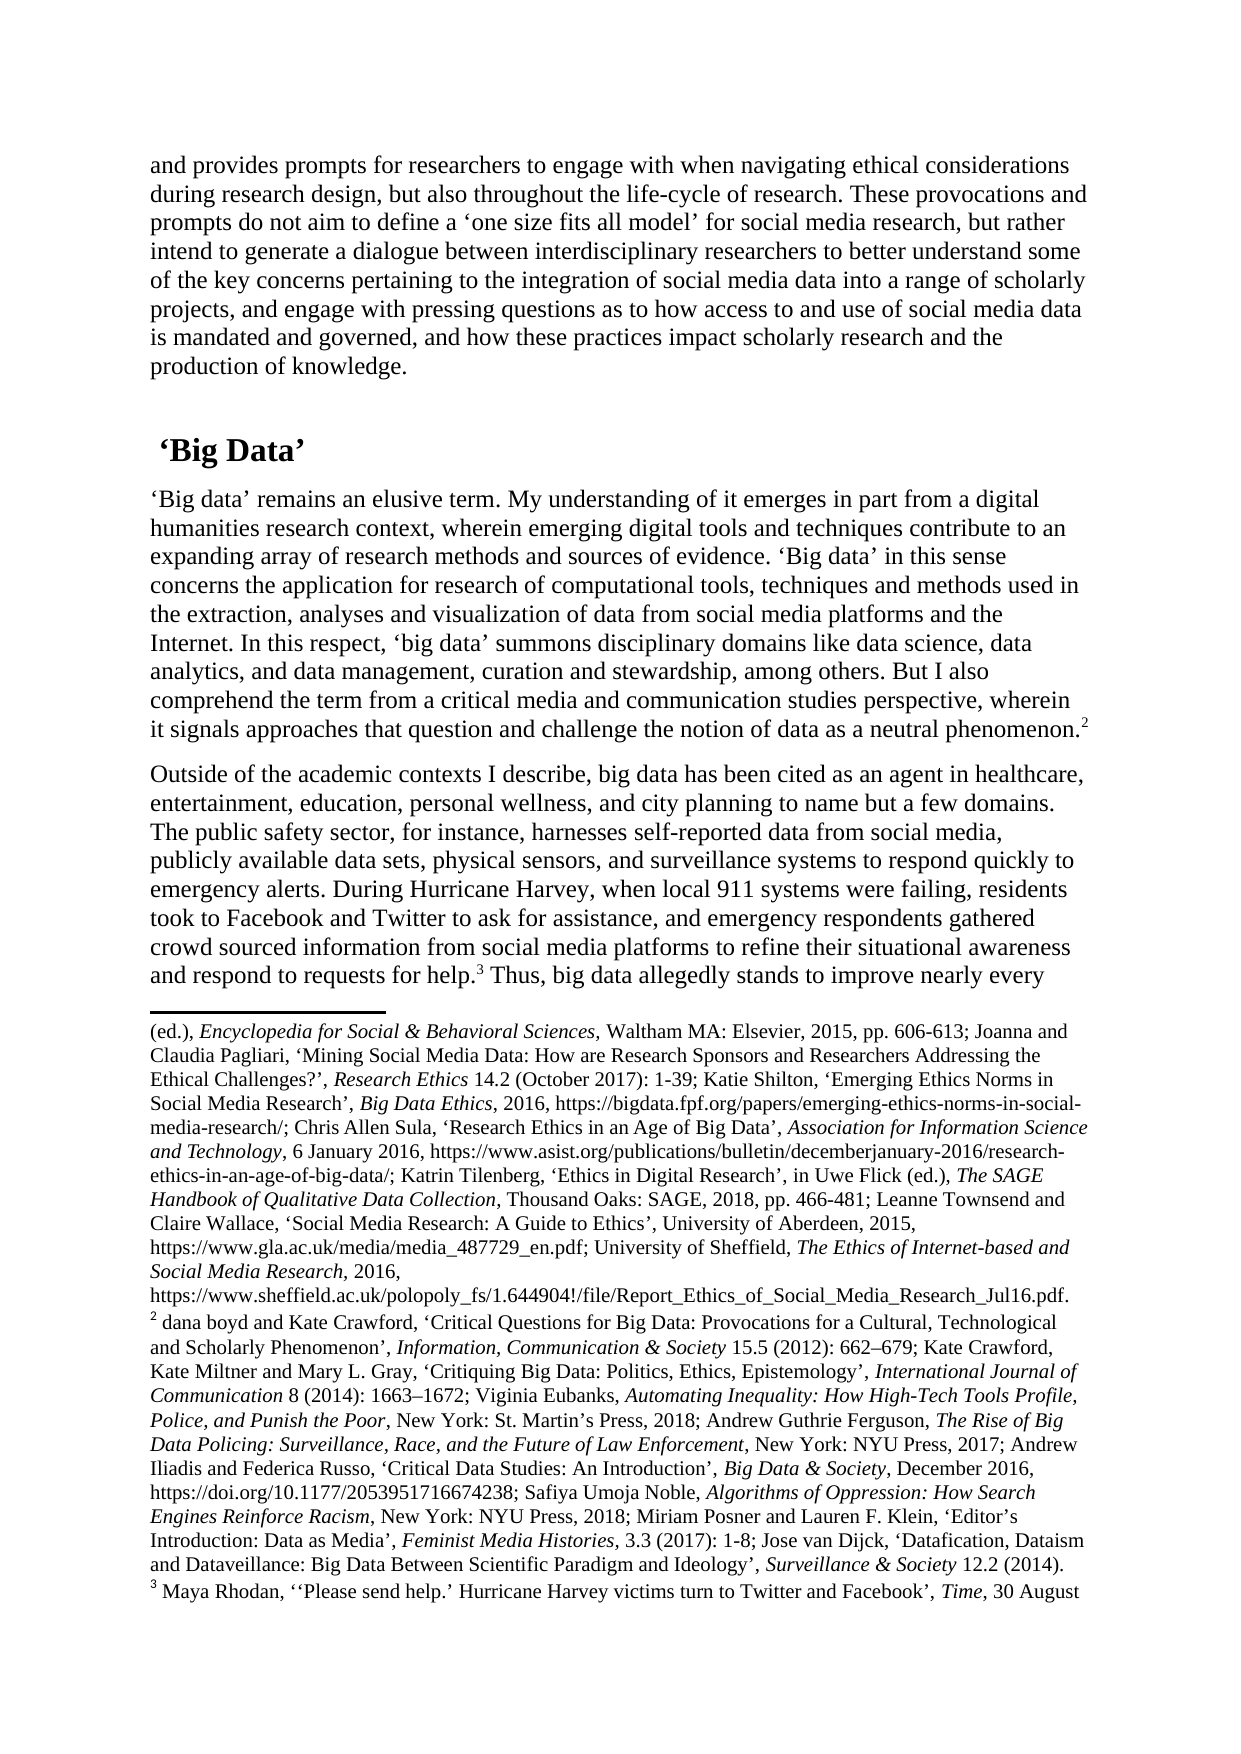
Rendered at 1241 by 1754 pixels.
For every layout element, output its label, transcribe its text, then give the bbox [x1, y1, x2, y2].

text Outside of the academic contexts I describe, big data has been cited as an agent in healthcare, entertainment, education, personal wellness, and city planning to name but a few domains. The public safety sector, for instance, harnesses self-reported data from social media, publicly available data sets, physical sensors, and surveillance systems to respond quickly to emergency alerts. During Hurricane Harvey, when local 911 systems were failing, residents took to Facebook and Twitter to ask for assistance, and emergency respondents gathered crowd sourced information from social media platforms to refine their situational awareness and respond to requests for help. Thus, big data allegedly stands to improve nearly every facet of our lives. The general optimism for it has rendered it infallible, even in light of ‘public’ data breaches and leaks, focused inquiries into social media platforms taking liberties with user data, and disclosures of academic studies that have strained the limits of ethical conduct in the use of data. As of late, however, nebulous big data practices have received significant public attention and contempt. [150, 759, 1090, 989]
subtitle ‘Big Data’ [150, 430, 1090, 468]
text ‘Big data’ remains an elusive term. My understanding of it emerges in part from a digital humanities research context, wherein emerging digital tools and techniques contribute to an expanding array of research methods and sources of evidence. ‘Big data’ in this sense concerns the application for research of computational tools, techniques and methods used in the extraction, analyses and visualization of data from social media platforms and the Internet. In this respect, ‘big data’ summons disciplinary domains like data science, data analytics, and data management, curation and stewardship, among others. But I also comprehend the term from a critical media and communication studies perspective, wherein it signals approaches that question and challenge the notion of data as a neutral phenomenon. [150, 484, 1090, 743]
